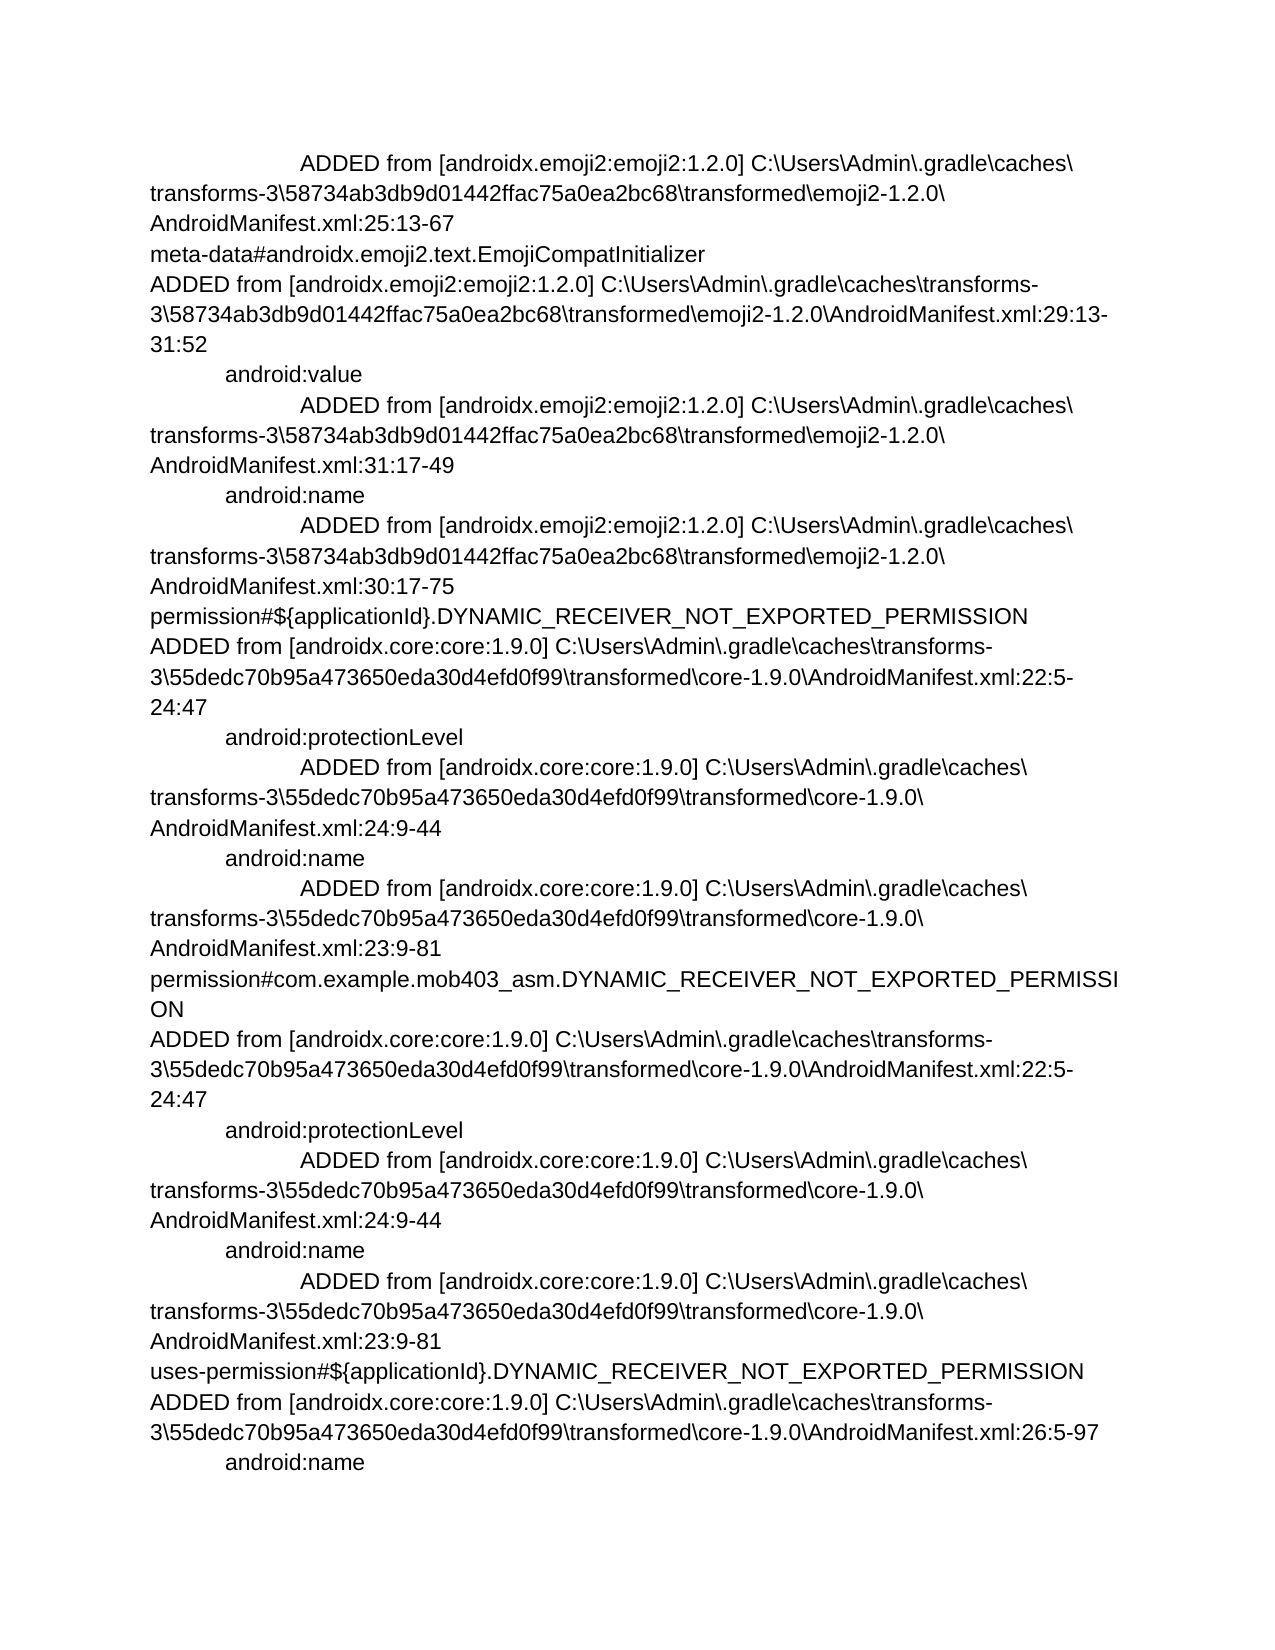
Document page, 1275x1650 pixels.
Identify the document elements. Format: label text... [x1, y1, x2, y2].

text android:protectionLevel [150, 1117, 1125, 1143]
text ADDED from [androidx.core:core:1.9.0] C:\Users\Admin\.gradle\caches\transforms-3\55dedc70b95a473650eda30d4efd0f99\transformed\core-1.9.0\AndroidManifest.xml:23:9-81 [150, 875, 1125, 962]
text ADDED from [androidx.emoji2:emoji2:1.2.0] C:\Users\Admin\.gradle\caches\transforms-3\58734ab3db9d01442ffac75a0ea2bc68\transformed\emoji2-1.2.0\AndroidManifest.xml:29:13-31:52 [150, 271, 1125, 358]
text android:name [150, 482, 1125, 509]
text ADDED from [androidx.core:core:1.9.0] C:\Users\Admin\.gradle\caches\transforms-3\55dedc70b95a473650eda30d4efd0f99\transformed\core-1.9.0\AndroidManifest.xml:22:5-24:47 [150, 633, 1125, 720]
text ADDED from [androidx.core:core:1.9.0] C:\Users\Admin\.gradle\caches\transforms-3\55dedc70b95a473650eda30d4efd0f99\transformed\core-1.9.0\AndroidManifest.xml:24:9-44 [150, 1147, 1125, 1234]
text ADDED from [androidx.emoji2:emoji2:1.2.0] C:\Users\Admin\.gradle\caches\transforms-3\58734ab3db9d01442ffac75a0ea2bc68\transformed\emoji2-1.2.0\AndroidManifest.xml:25:13-67 [150, 150, 1125, 237]
text permission#com.example.mob403_asm.DYNAMIC_RECEIVER_NOT_EXPORTED_PERMISSION [150, 966, 1125, 1022]
text ADDED from [androidx.emoji2:emoji2:1.2.0] C:\Users\Admin\.gradle\caches\transforms-3\58734ab3db9d01442ffac75a0ea2bc68\transformed\emoji2-1.2.0\AndroidManifest.xml:31:17-49 [150, 392, 1125, 478]
text android:name [150, 845, 1125, 871]
text ADDED from [androidx.core:core:1.9.0] C:\Users\Admin\.gradle\caches\transforms-3\55dedc70b95a473650eda30d4efd0f99\transformed\core-1.9.0\AndroidManifest.xml:22:5-24:47 [150, 1026, 1125, 1113]
text permission#${applicationId}.DYNAMIC_RECEIVER_NOT_EXPORTED_PERMISSION [150, 603, 1125, 629]
text ADDED from [androidx.core:core:1.9.0] C:\Users\Admin\.gradle\caches\transforms-3\55dedc70b95a473650eda30d4efd0f99\transformed\core-1.9.0\AndroidManifest.xml:24:9-44 [150, 754, 1125, 841]
text android:value [150, 361, 1125, 388]
text android:name [150, 1449, 1125, 1475]
text meta-data#androidx.emoji2.text.EmojiCompatInitializer [150, 241, 1125, 267]
text android:protectionLevel [150, 724, 1125, 750]
text android:name [150, 1237, 1125, 1264]
text uses-permission#${applicationId}.DYNAMIC_RECEIVER_NOT_EXPORTED_PERMISSION [150, 1358, 1125, 1385]
text ADDED from [androidx.emoji2:emoji2:1.2.0] C:\Users\Admin\.gradle\caches\transforms-3\58734ab3db9d01442ffac75a0ea2bc68\transformed\emoji2-1.2.0\AndroidManifest.xml:30:17-75 [150, 512, 1125, 599]
text ADDED from [androidx.core:core:1.9.0] C:\Users\Admin\.gradle\caches\transforms-3\55dedc70b95a473650eda30d4efd0f99\transformed\core-1.9.0\AndroidManifest.xml:23:9-81 [150, 1268, 1125, 1354]
